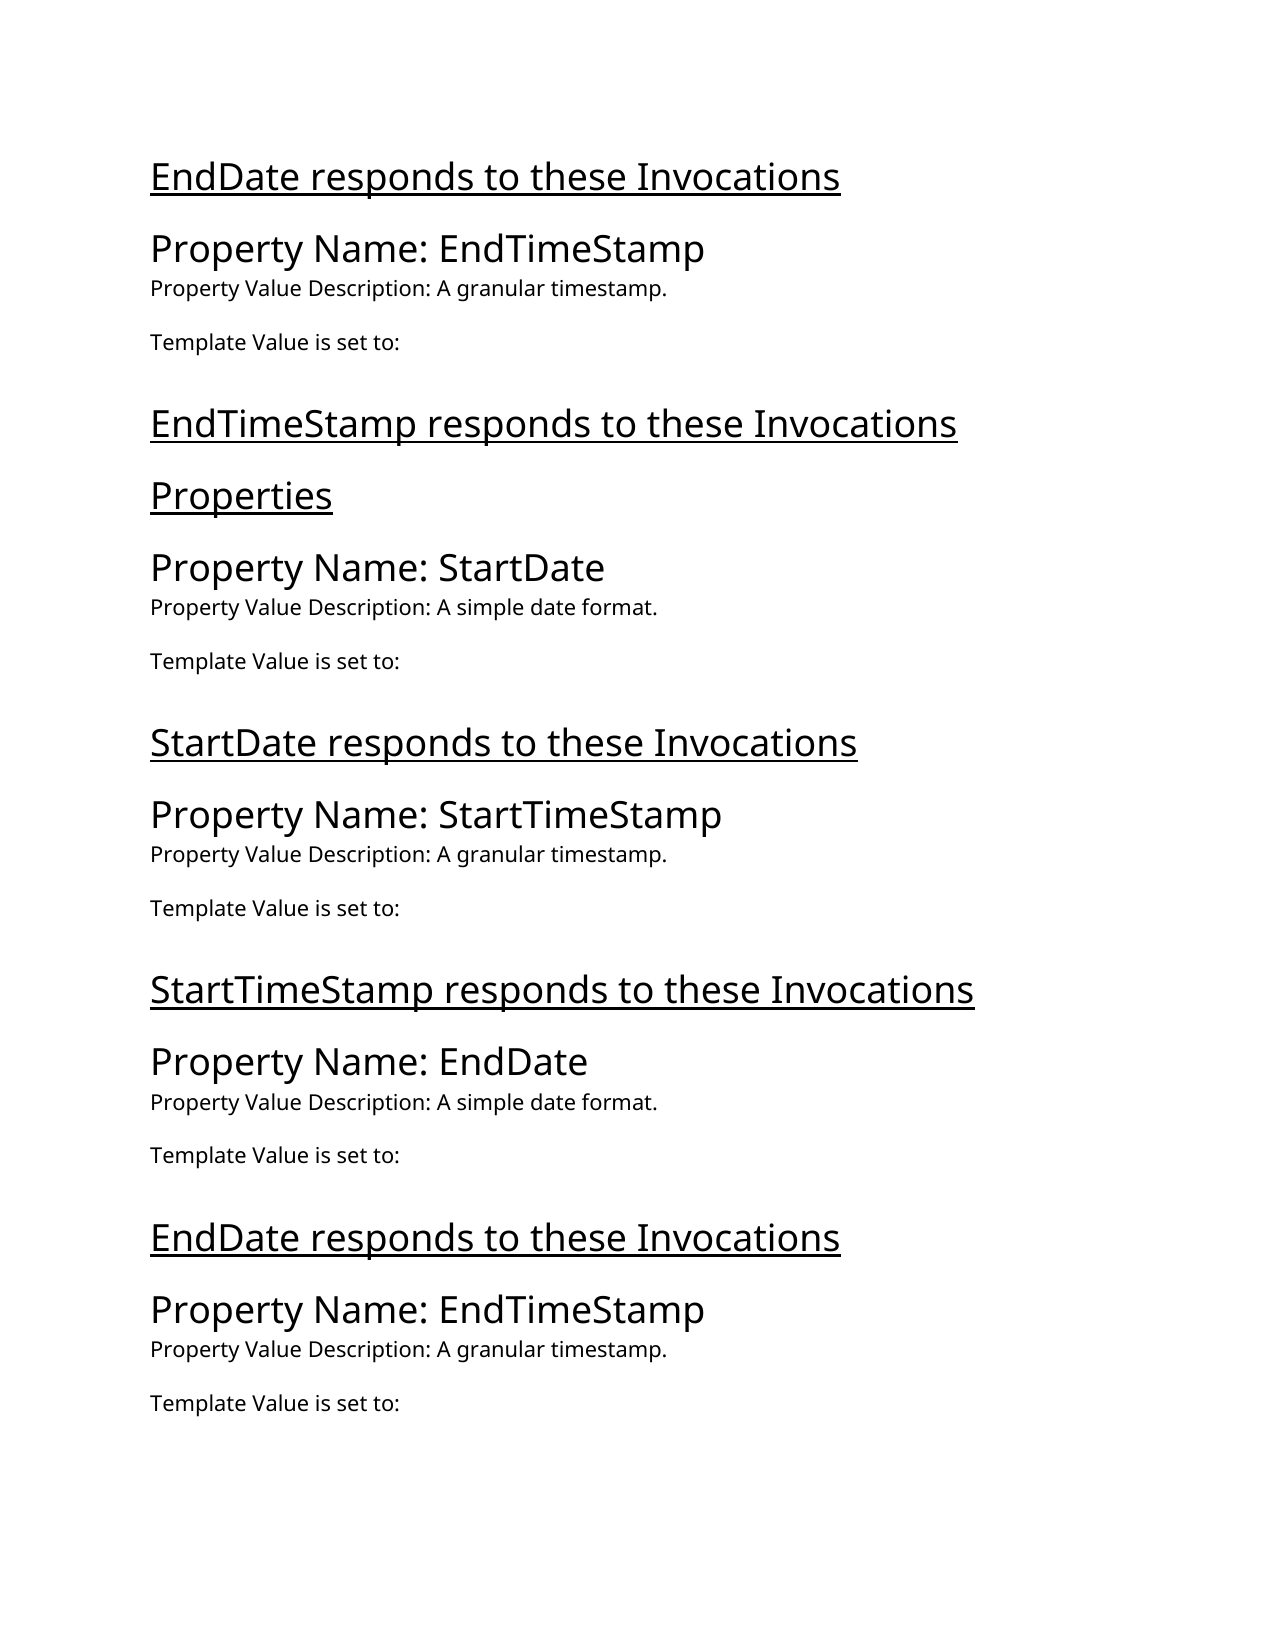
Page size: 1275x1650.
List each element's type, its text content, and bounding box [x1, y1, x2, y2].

text Property Value Description: A simple date format. [150, 1087, 1125, 1116]
text Template Value is set to: [150, 1388, 1125, 1418]
subtitle StartDate responds to these Invocations [150, 716, 1125, 767]
subtitle Properties [150, 469, 1125, 520]
subtitle StartTimeStamp responds to these Invocations [150, 964, 1125, 1015]
text Template Value is set to: [150, 1141, 1125, 1170]
text Property Value Description: A granular timestamp. [150, 273, 1125, 303]
subtitle Property Name: EndTimeStamp [150, 1283, 1125, 1334]
text Property Value Description: A granular timestamp. [150, 839, 1125, 869]
text Property Value Description: A granular timestamp. [150, 1334, 1125, 1364]
subtitle Property Name: StartTimeStamp [150, 788, 1125, 839]
text Template Value is set to: [150, 646, 1125, 676]
subtitle Property Name: EndDate [150, 1036, 1125, 1087]
subtitle EndDate responds to these Invocations [150, 150, 1125, 201]
subtitle Property Name: EndTimeStamp [150, 222, 1125, 273]
text Property Value Description: A simple date format. [150, 592, 1125, 622]
subtitle EndDate responds to these Invocations [150, 1211, 1125, 1262]
text Template Value is set to: [150, 327, 1125, 357]
subtitle EndTimeStamp responds to these Invocations [150, 397, 1125, 448]
text Template Value is set to: [150, 893, 1125, 923]
subtitle Property Name: StartDate [150, 541, 1125, 592]
